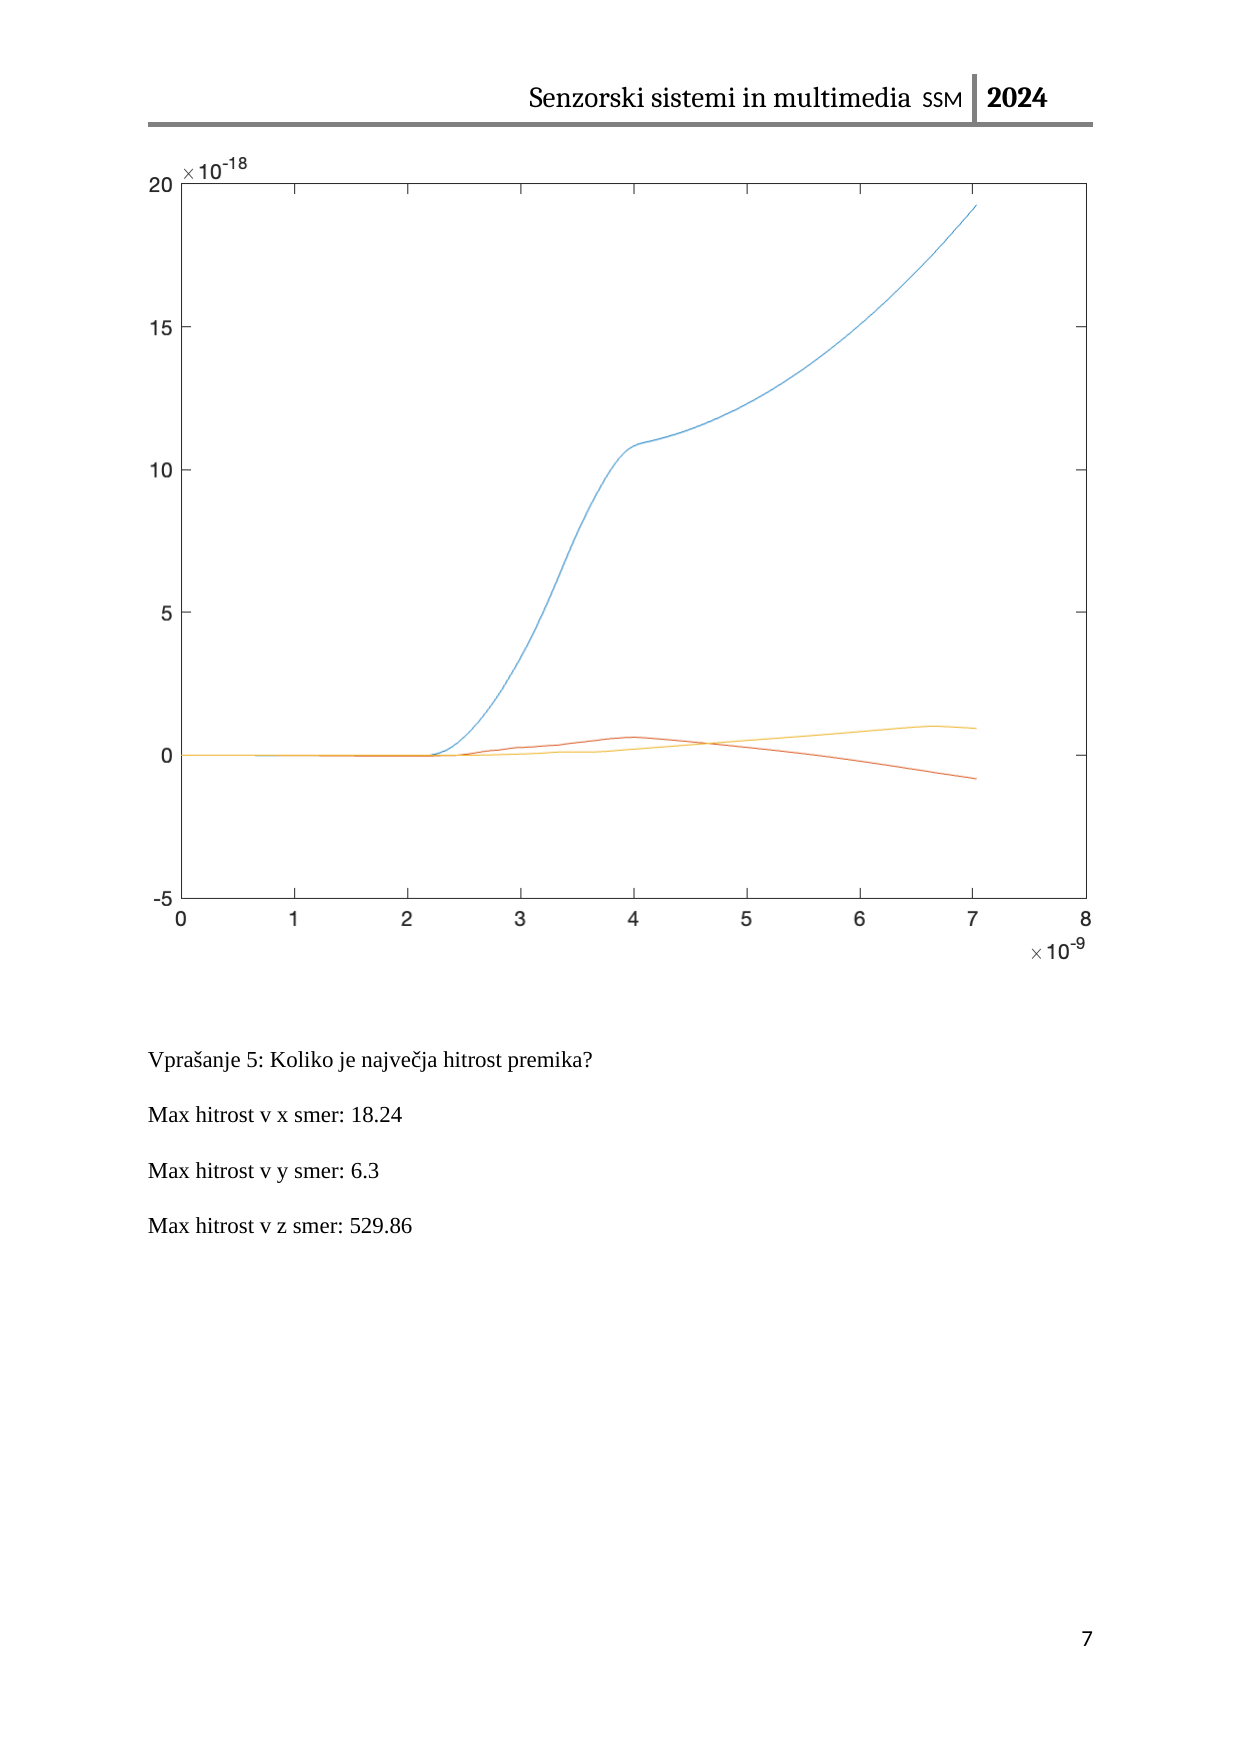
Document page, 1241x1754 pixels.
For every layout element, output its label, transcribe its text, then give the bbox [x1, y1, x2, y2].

text Vprašanje 5: Koliko je največja hitrost premika? [148, 1046, 1093, 1073]
text Max hitrost v z smer: 529.86 [148, 1212, 1093, 1238]
text Max hitrost v y smer: 6.3 [148, 1157, 1093, 1183]
picture [147, 155, 1093, 962]
text Max hitrost v x smer: 18.24 [148, 1101, 1093, 1128]
